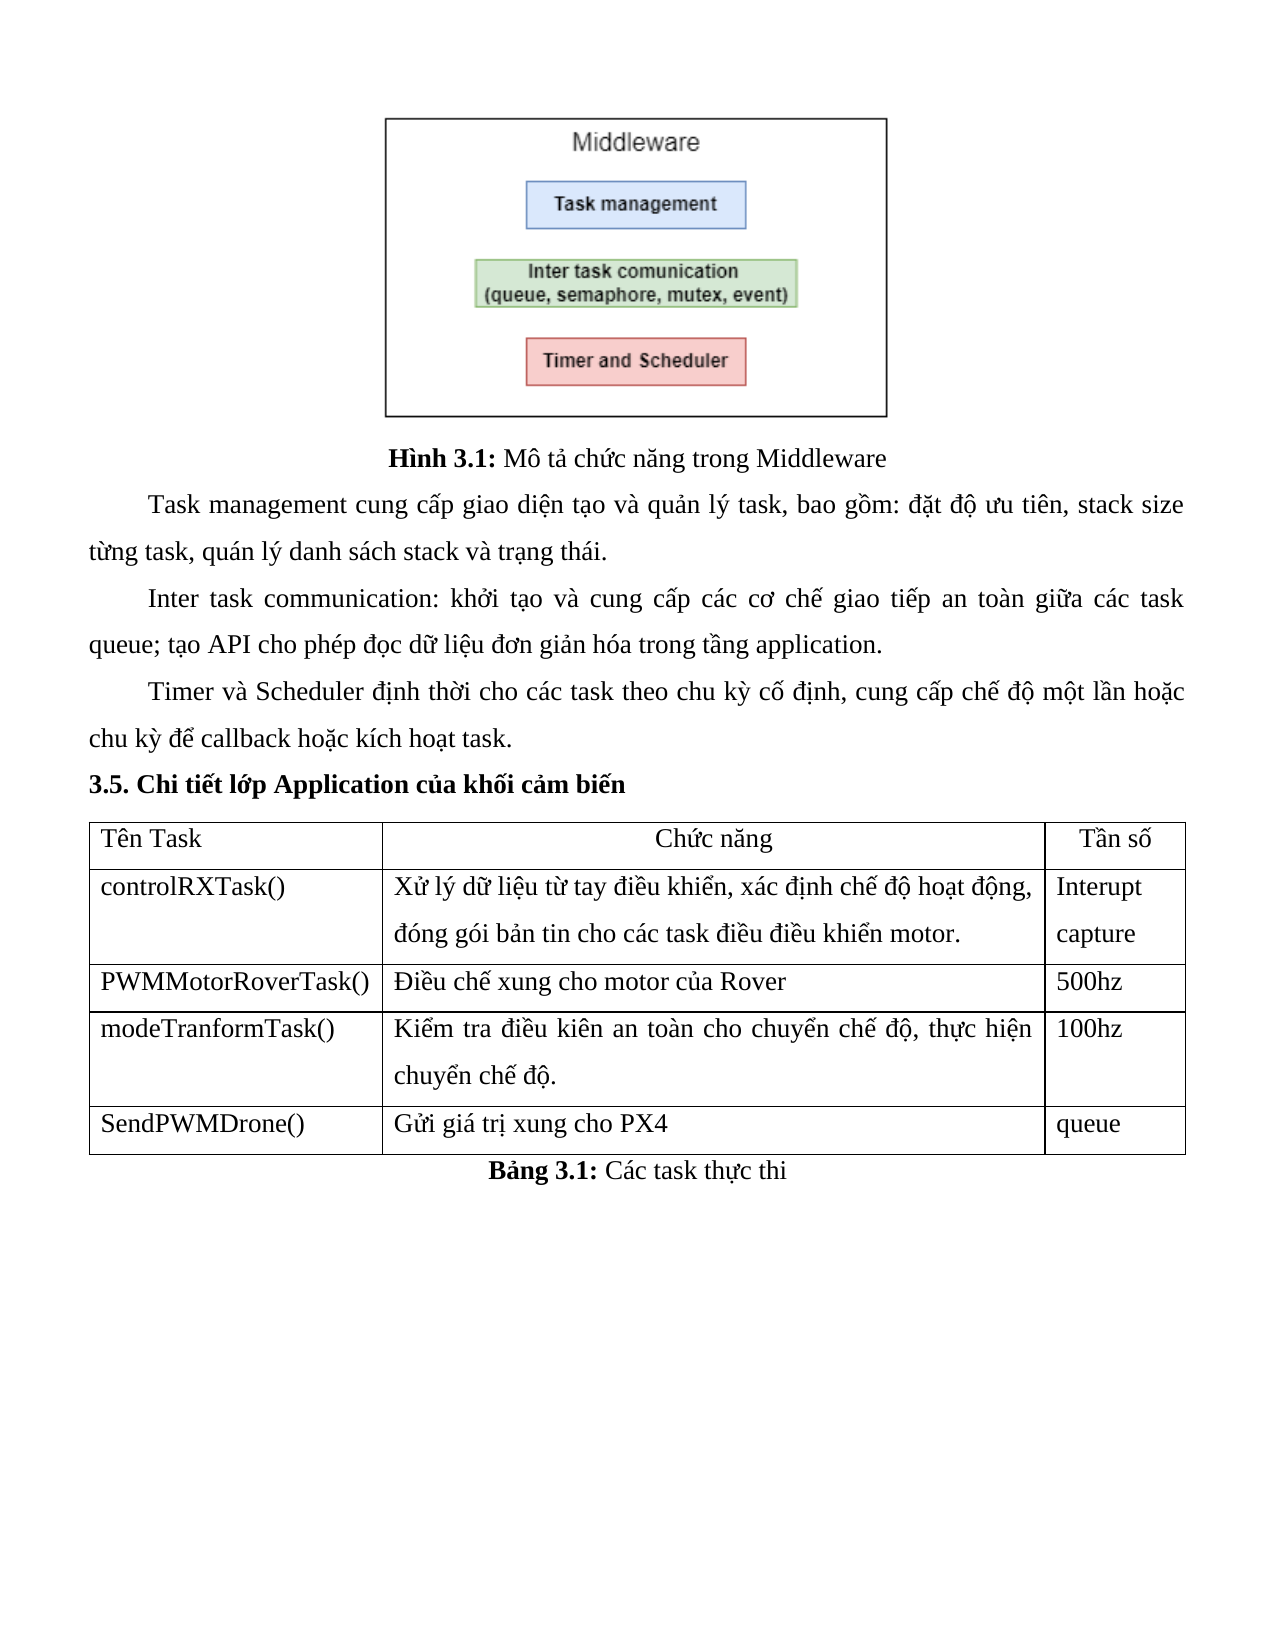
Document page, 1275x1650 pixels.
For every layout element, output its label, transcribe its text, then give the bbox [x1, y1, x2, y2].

table_cell Interupt capture [1046, 870, 1185, 964]
title Mô tả chức năng trong Middleware [89, 442, 1186, 473]
table_cell controlRXTask() [90, 870, 382, 964]
table_cell 100hz [1046, 1013, 1185, 1106]
table_header Chức năng [383, 823, 1044, 869]
table_header Tần số [1046, 823, 1185, 869]
subtitle Chi tiết lớp Application của khối cảm biến [89, 769, 1186, 800]
table_cell Gửi giá trị xung cho PX4 [383, 1107, 1044, 1153]
table_cell modeTranformTask() [90, 1013, 382, 1106]
table_cell PWMMotorRoverTask() [90, 965, 382, 1011]
table_cell Xử lý dữ liệu từ tay điều khiển, xác định chế độ hoạt động, đóng gói bản tin cho các task điều điều khiển motor. [383, 870, 1044, 964]
picture [368, 106, 907, 427]
text Timer và Scheduler định thời cho các task theo chu kỳ cố định, cung cấp chế độ một lần hoặc chu kỳ để callback hoặc kích hoạt task. [89, 675, 1186, 753]
table_cell queue [1046, 1107, 1185, 1153]
table_cell SendPWMDrone() [90, 1107, 382, 1153]
table_cell Điều chế xung cho motor của Rover [383, 965, 1044, 1011]
text Inter task communication: khởi tạo và cung cấp các cơ chế giao tiếp an toàn giữa các task queue; tạo API cho phép đọc dữ liệu đơn giản hóa trong tầng application. [89, 582, 1186, 660]
text Task management cung cấp giao diện tạo và quản lý task, bao gồm: đặt độ ưu tiên, stack size từng task, quán lý danh sách stack và trạng thái. [89, 489, 1186, 566]
title Các task thực thi [89, 1155, 1186, 1186]
table_cell 500hz [1046, 965, 1185, 1011]
table_header Tên Task [90, 823, 382, 869]
table_cell Kiểm tra điều kiên an toàn cho chuyển chế độ, thực hiện chuyển chế độ. [383, 1013, 1044, 1106]
